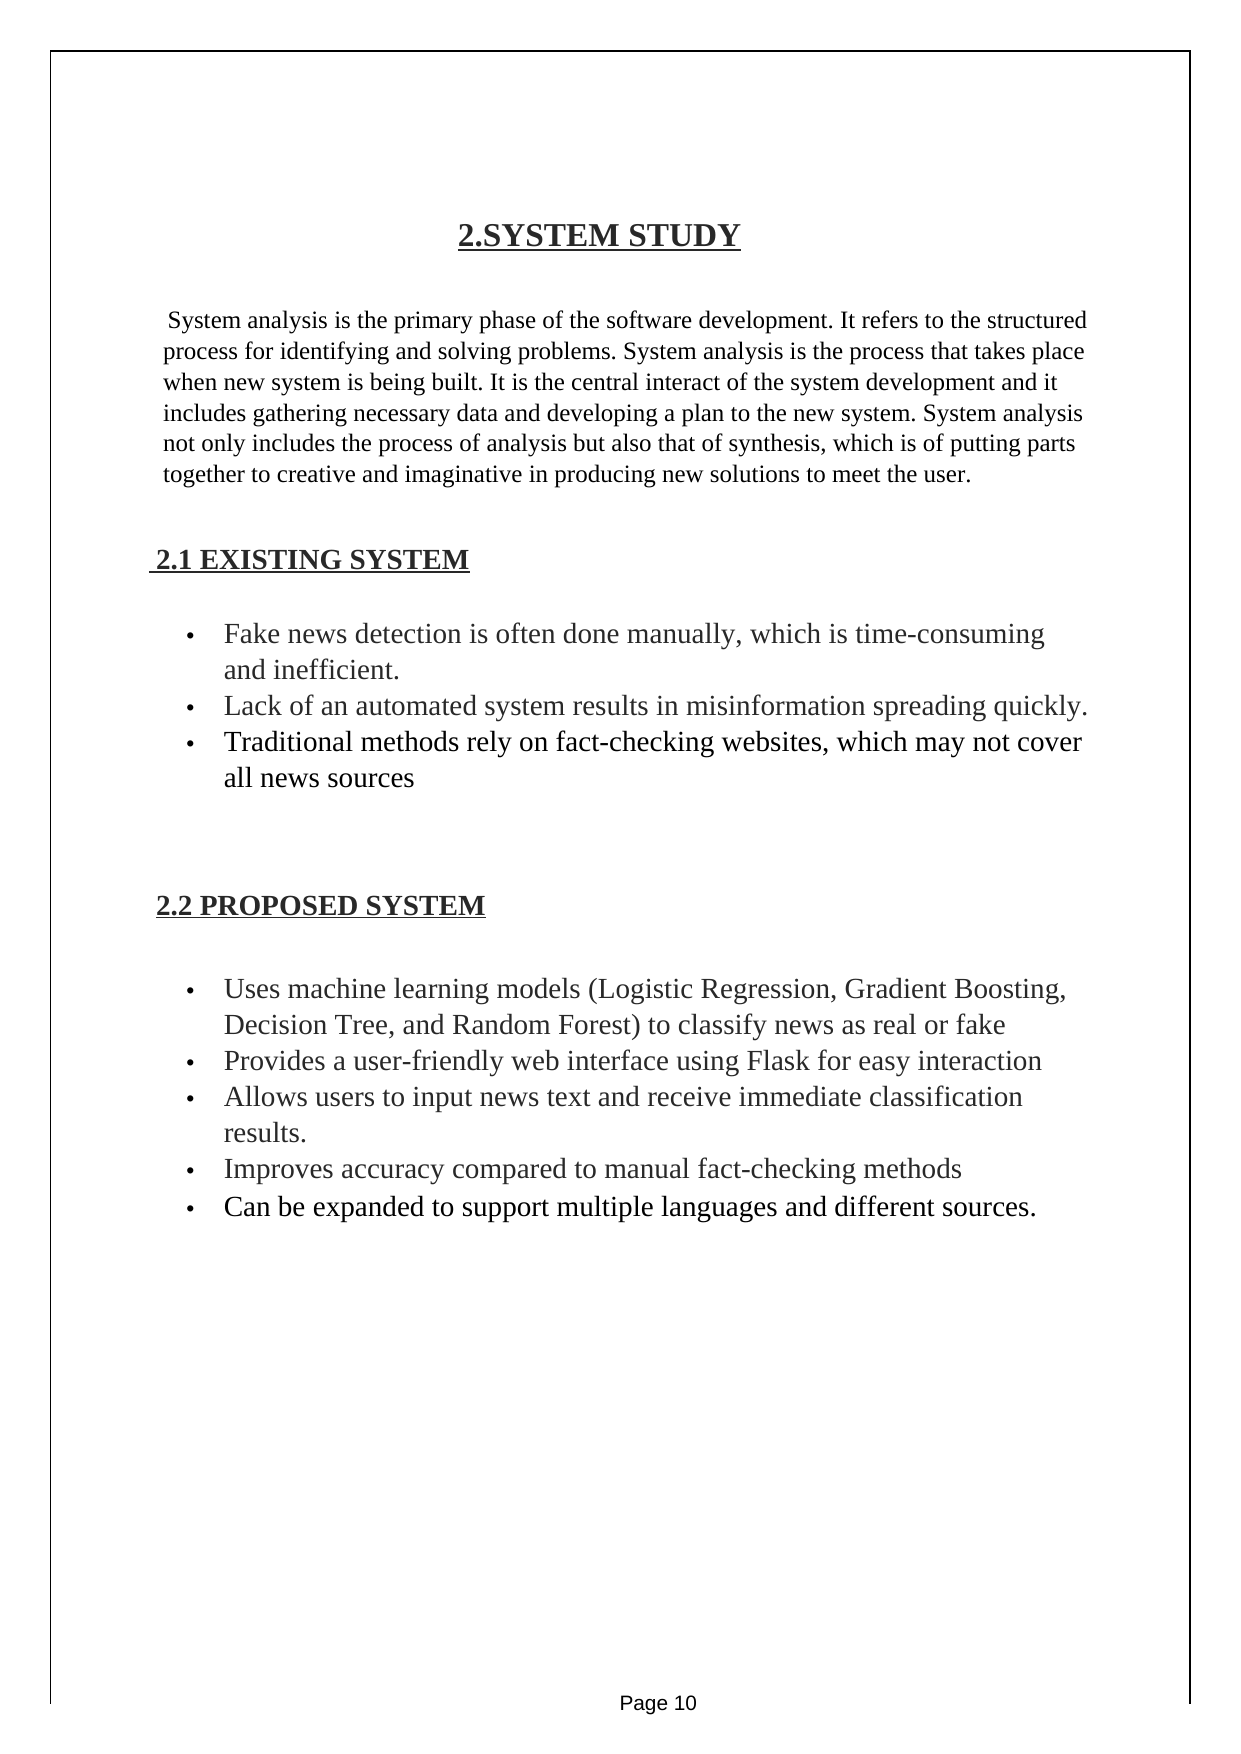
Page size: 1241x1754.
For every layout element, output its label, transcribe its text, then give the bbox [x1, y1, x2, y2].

list Fake news detection is often done manually, which is time-consuming and inefficient. [186, 617, 1090, 686]
subtitle 2.2 PROPOSED SYSTEM [148, 888, 1150, 921]
subtitle 2.1 EXISTING SYSTEM [148, 542, 1150, 576]
list Provides a user-friendly web interface using Flask for easy interaction [186, 1043, 1090, 1077]
list Can be expanded to support multiple languages and different sources. [186, 1189, 1090, 1223]
list Lack of an automated system results in misinformation spreading quickly. [186, 688, 1090, 722]
list Uses machine learning models (Logistic Regression, Gradient Boosting, Decision Tree, and Random Forest) to classify news as real or fake [186, 971, 1090, 1041]
subtitle 2.SYSTEM STUDY [150, 216, 1049, 254]
list Improves accuracy compared to manual fact-checking methods [186, 1151, 1090, 1184]
list Traditional methods rely on fact-checking websites, which may not cover all news sources [186, 724, 1090, 794]
list Allows users to input news text and receive immediate classification results. [186, 1079, 1090, 1148]
text System analysis is the primary phase of the software development. It refers to the structured process for identifying and solving problems. System analysis is the process that takes place when new system is being built. It is the central interact of the system development and it includes gathering necessary data and developing a plan to the new system. System analysis not only includes the process of analysis but also that of synthesis, which is of putting parts together to creative and imaginative in producing new solutions to meet the user. [162, 306, 1121, 488]
